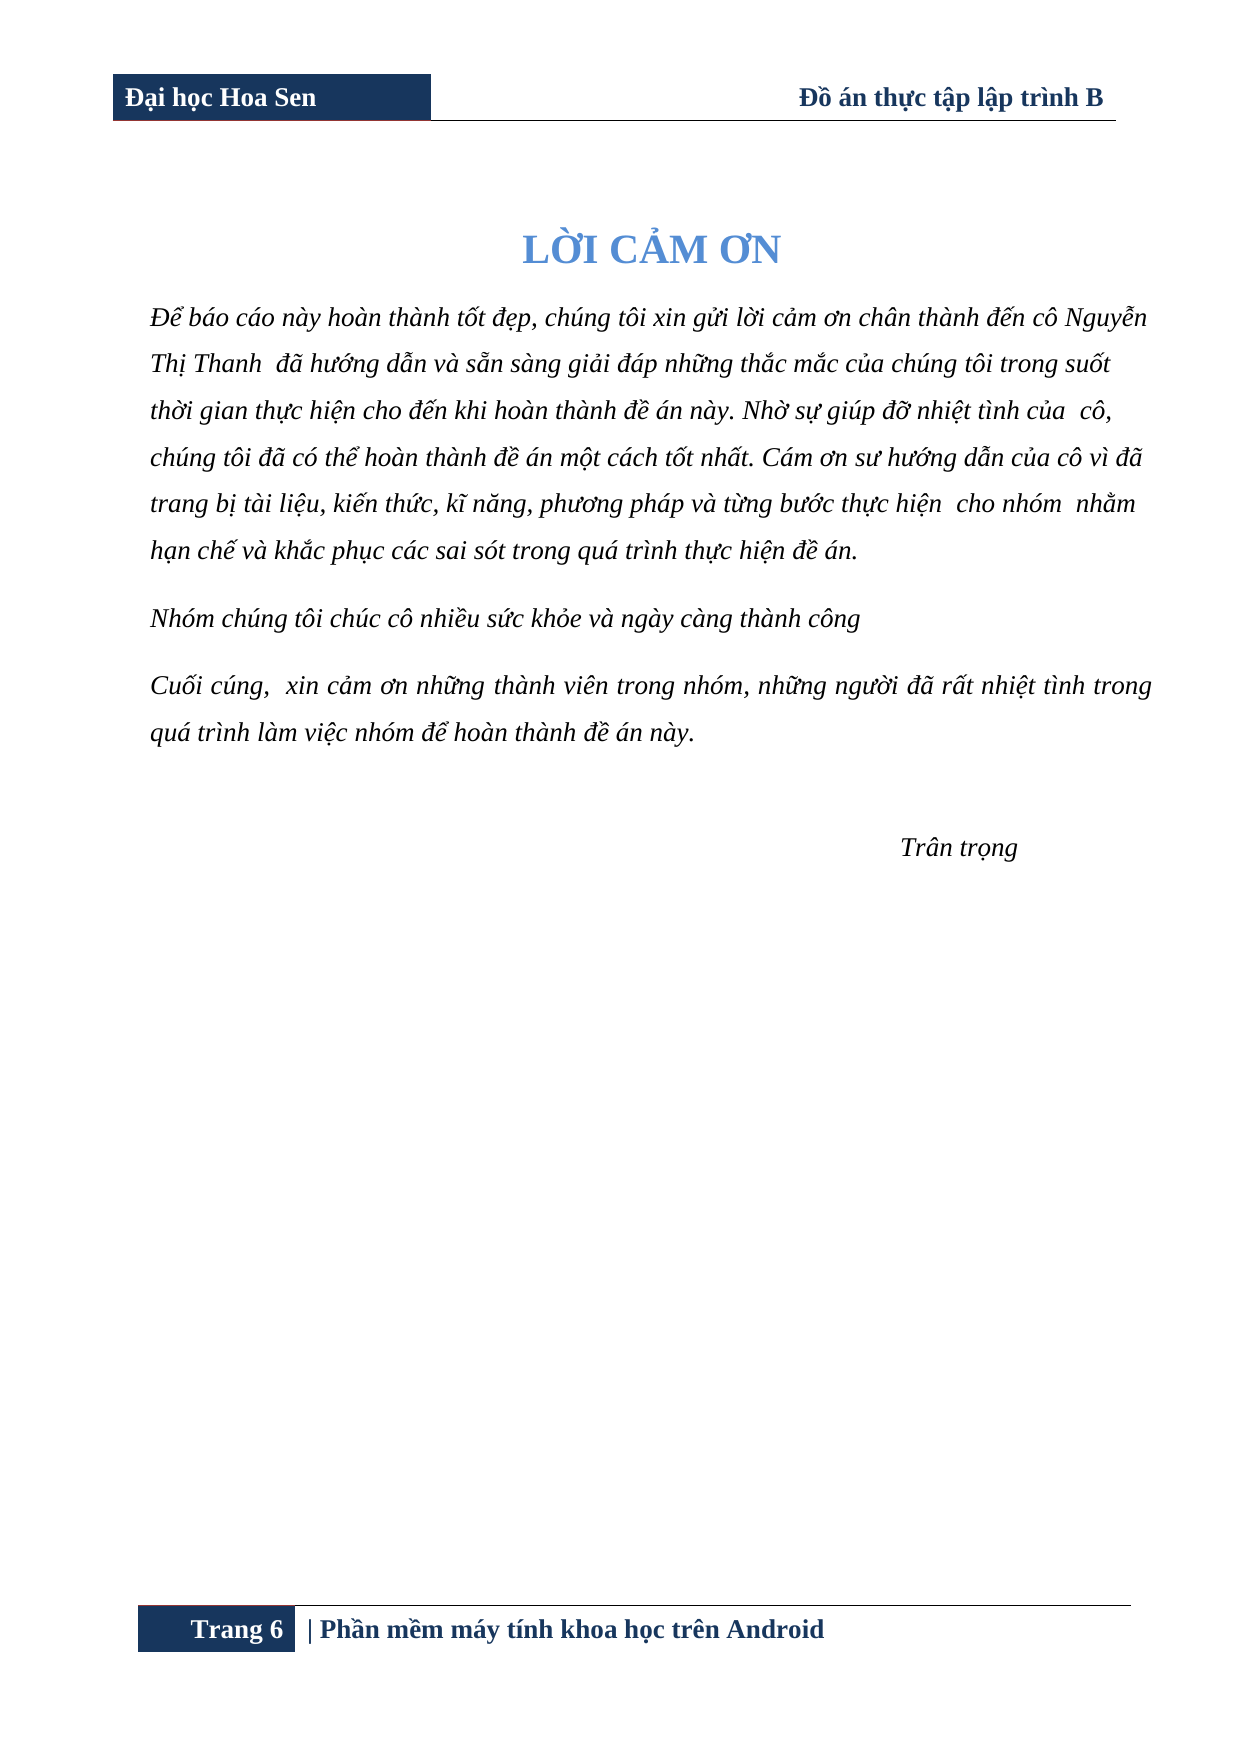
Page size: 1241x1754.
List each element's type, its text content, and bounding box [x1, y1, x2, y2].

text Cuối cúng, xin cảm ơn những thành viên trong nhóm, những người đã rất nhiệt tình trong quá trình làm việc nhóm để hoàn thành đề án này. [150, 669, 1153, 747]
text Nhóm chúng tôi chúc cô nhiều sức khỏe và ngày càng thành công [150, 602, 1153, 633]
text Trân trọng [150, 832, 1153, 863]
text Để báo cáo này hoàn thành tốt đẹp, chúng tôi xin gửi lời cảm ơn chân thành đến cô Nguyễn Thị Thanh đã hướng dẫn và sẵn sàng giải đáp những thắc mắc của chúng tôi trong suốt thời gian thực hiện cho đến khi hoàn thành đề án này. Nhờ sự giúp đỡ nhiệt tình của cô, chúng tôi đã có thể hoàn thành đề án một cách tốt nhất. Cám ơn sư hướng dẫn của cô vì đã trang bị tài liệu, kiến thức, kĩ năng, phương pháp và từng bước thực hiện cho nhóm nhằm hạn chế và khắc phục các sai sót trong quá trình thực hiện đề án. [150, 301, 1153, 565]
text LỜI CẢM ƠN [150, 225, 1153, 273]
